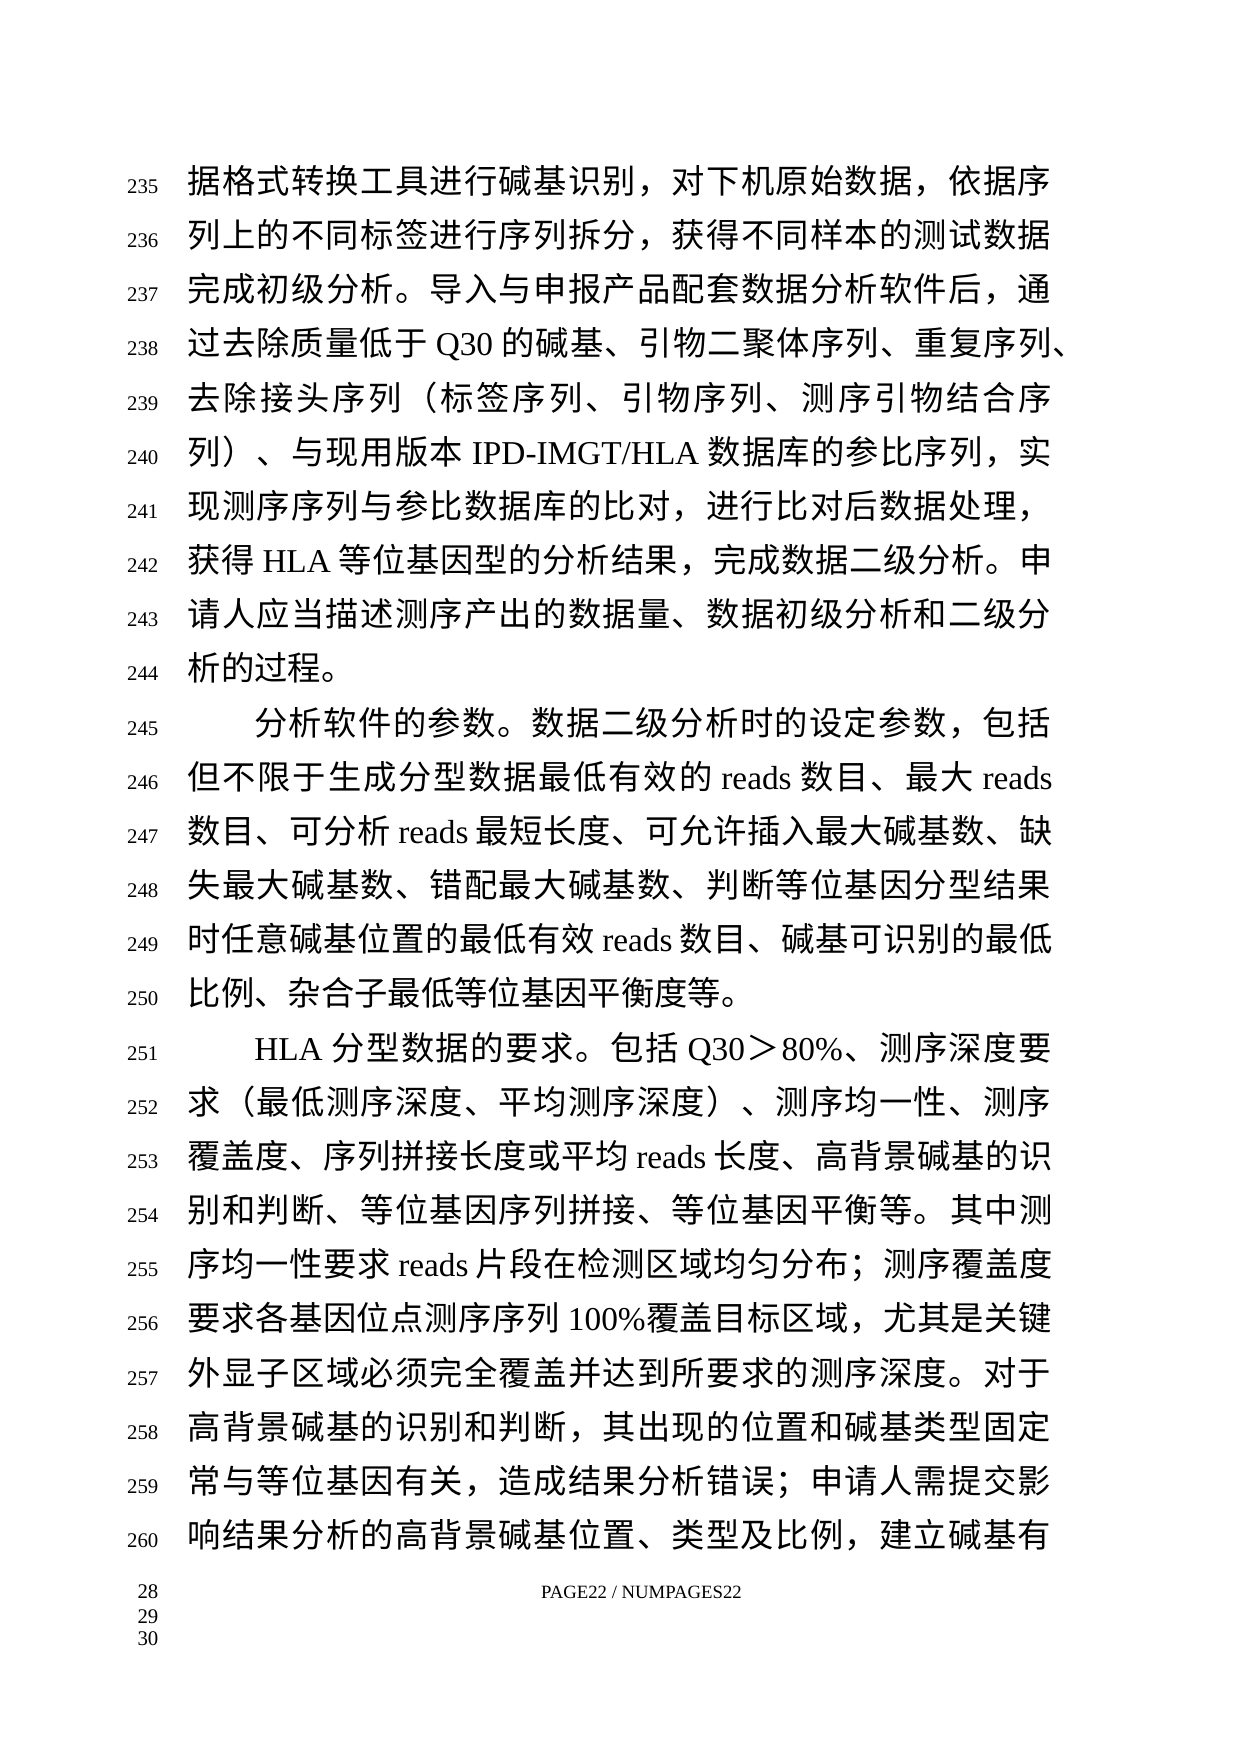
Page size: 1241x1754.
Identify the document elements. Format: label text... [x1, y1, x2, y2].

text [187, 1017, 1053, 1558]
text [187, 150, 1053, 692]
text 分析软件的参数。数据二级分析时的设定参数，包括但不限于生成分型数据最低有效的reads数目、最大reads数目、可分析reads最短长度、可允许插入最大碱基数、缺失最大碱基数、错配最大碱基数、判断等位基因分型结果时任意碱基位置的最低有效reads数目、碱基可识别的最低比例、杂合子最低等位基因平衡度等。 [187, 692, 1053, 1017]
